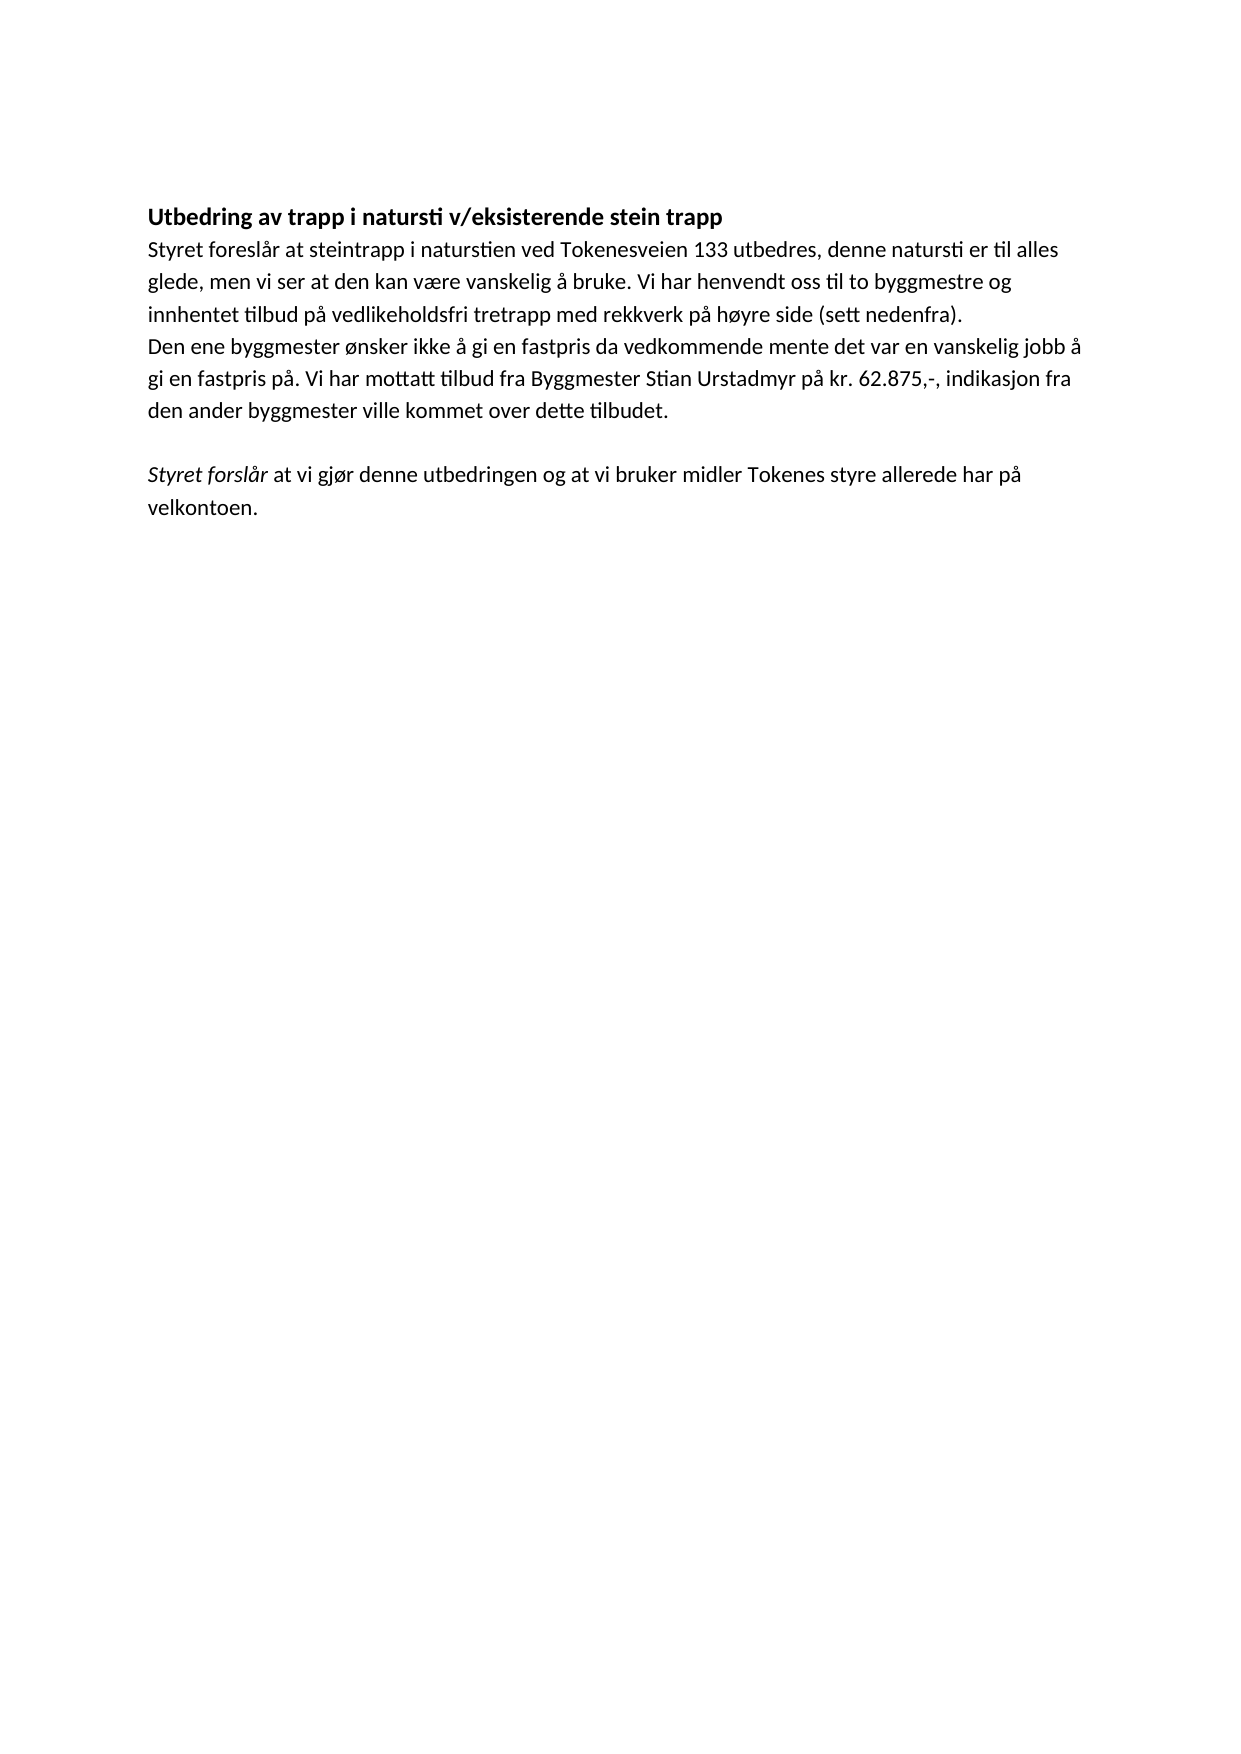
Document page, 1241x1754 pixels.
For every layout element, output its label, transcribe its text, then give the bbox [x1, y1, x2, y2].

text Utbedring av trapp i natursti v/eksisterende stein trapp Styret foreslår at steintrapp i naturstien ved Tokenesveien 133 utbedres, denne natursti er til alles glede, men vi ser at den kan være vanskelig å bruke. Vi har henvendt oss til to byggmestre og innhentet tilbud på vedlikeholdsfri tretrapp med rekkverk på høyre side (sett nedenfra). Den ene byggmester ønsker ikke å gi en fastpris da vedkommende mente det var en vanskelig jobb å gi en fastpris på. Vi har mottatt tilbud fra Byggmester Stian Urstadmyr på kr. 62.875,-, indikasjon fra den ander byggmester ville kommet over dette tilbudet. Styret forslår at vi gjør denne utbedringen og at vi bruker midler Tokenes styre allerede har på velkontoen. [148, 201, 1093, 521]
